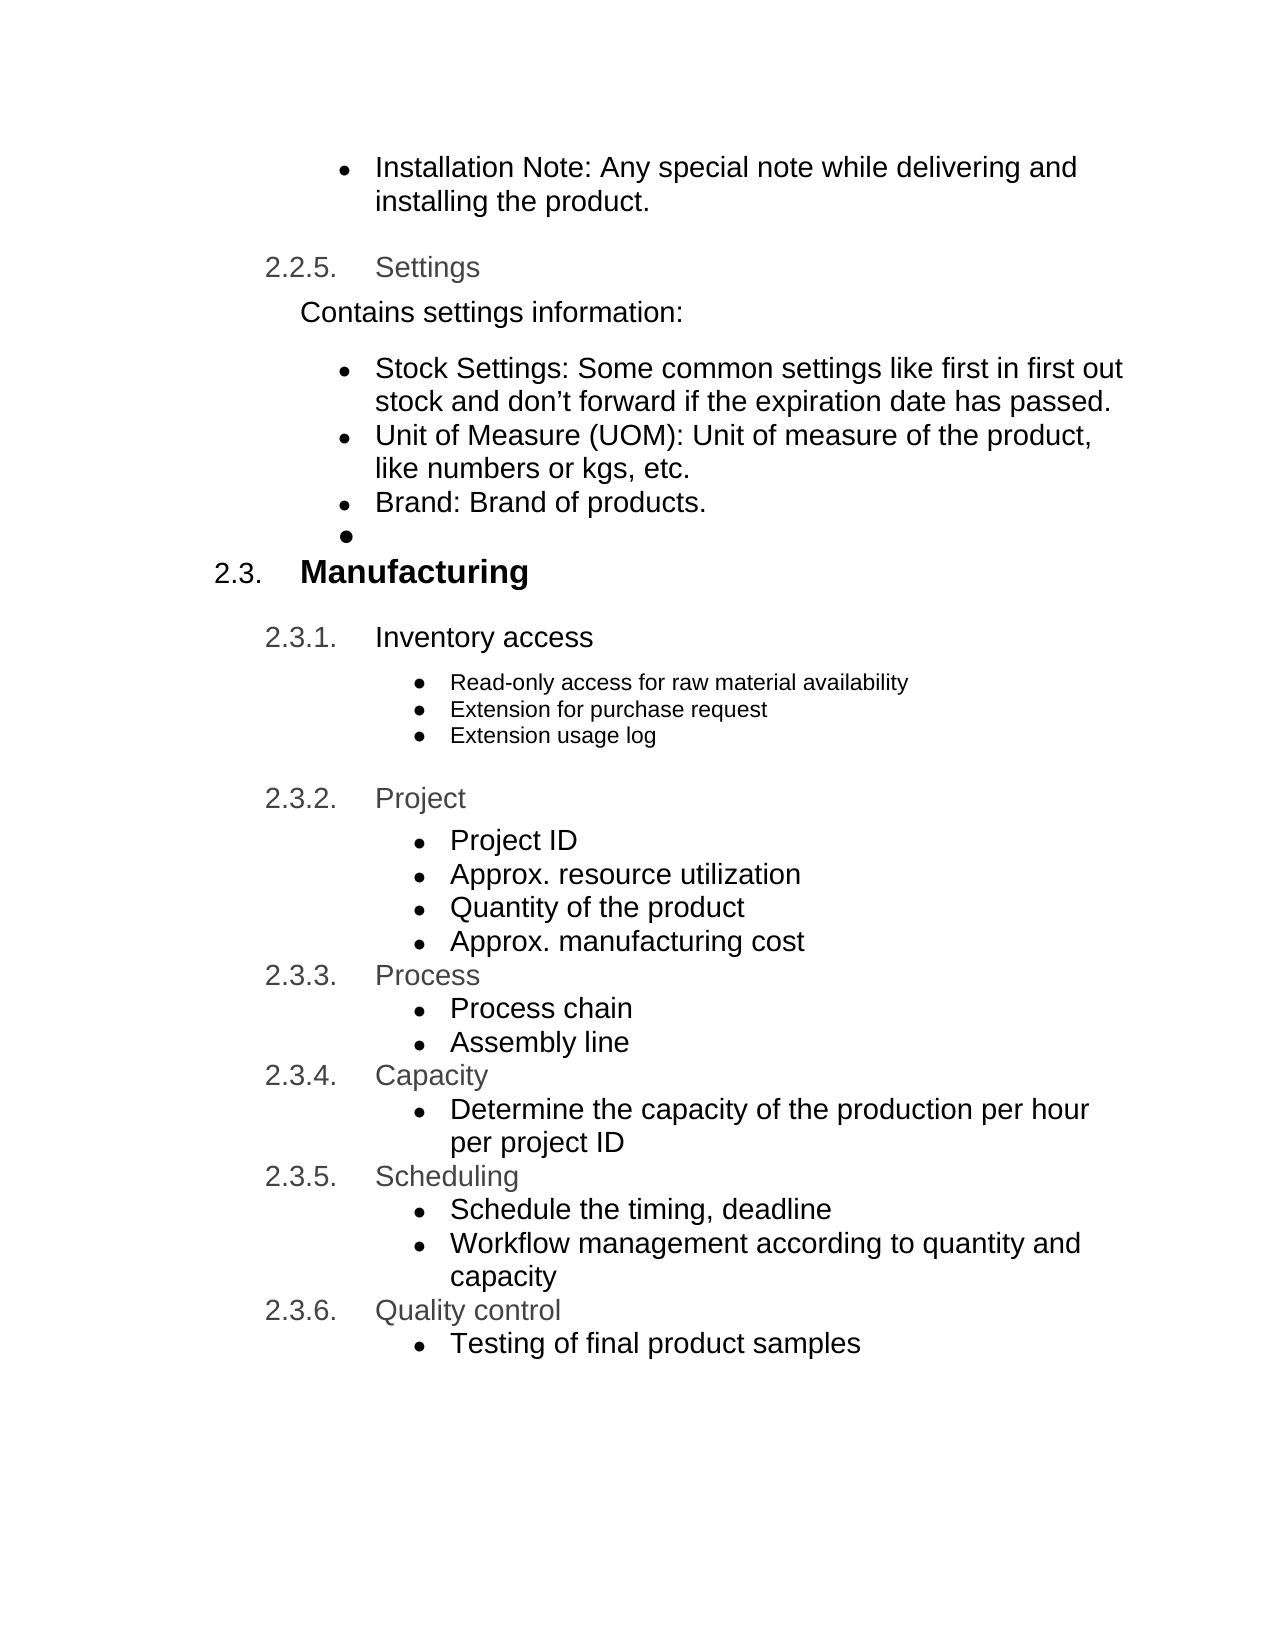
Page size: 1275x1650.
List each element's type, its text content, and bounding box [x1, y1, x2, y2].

list Approx. manufacturing cost [412, 924, 1125, 958]
list Read-only access for raw material availability [412, 669, 1125, 696]
subtitle Process [337, 958, 1125, 991]
list Schedule the timing, deadline [412, 1192, 1125, 1226]
list Installation Note: Any special note while delivering and installing the product. [337, 150, 1125, 217]
list Process chain [412, 991, 1125, 1025]
list Extension usage log [412, 722, 1125, 748]
list Assembly line [412, 1025, 1125, 1058]
list Approx. resource utilization [412, 857, 1125, 891]
subtitle Scheduling [337, 1159, 1125, 1192]
text Contains settings information: [300, 309, 504, 326]
list Project ID [412, 823, 1125, 857]
list Quantity of the product [412, 891, 1125, 924]
subtitle Project [337, 782, 1125, 815]
subtitle Manufacturing [262, 552, 1125, 590]
list Unit of Measure (UOM): Unit of measure of the product, like numbers or kgs, etc. [337, 418, 1125, 485]
subtitle Capacity [337, 1058, 1125, 1092]
subtitle Inventory access [337, 619, 1125, 653]
list Stock Settings: Some common settings like first in first out stock and don’t forward if the expiration date has passed. [337, 351, 1125, 418]
list Brand: Brand of products. [337, 485, 1125, 518]
list Workflow management according to quantity and capacity [412, 1226, 1125, 1293]
text Contains settings information: [505, 309, 1125, 326]
list Extension for purchase request [412, 696, 1125, 722]
subtitle Settings [337, 250, 1125, 284]
subtitle Quality control [337, 1293, 1125, 1327]
list Testing of final product samples [412, 1327, 1125, 1360]
list Determine the capacity of the production per hour per project ID [412, 1092, 1125, 1159]
